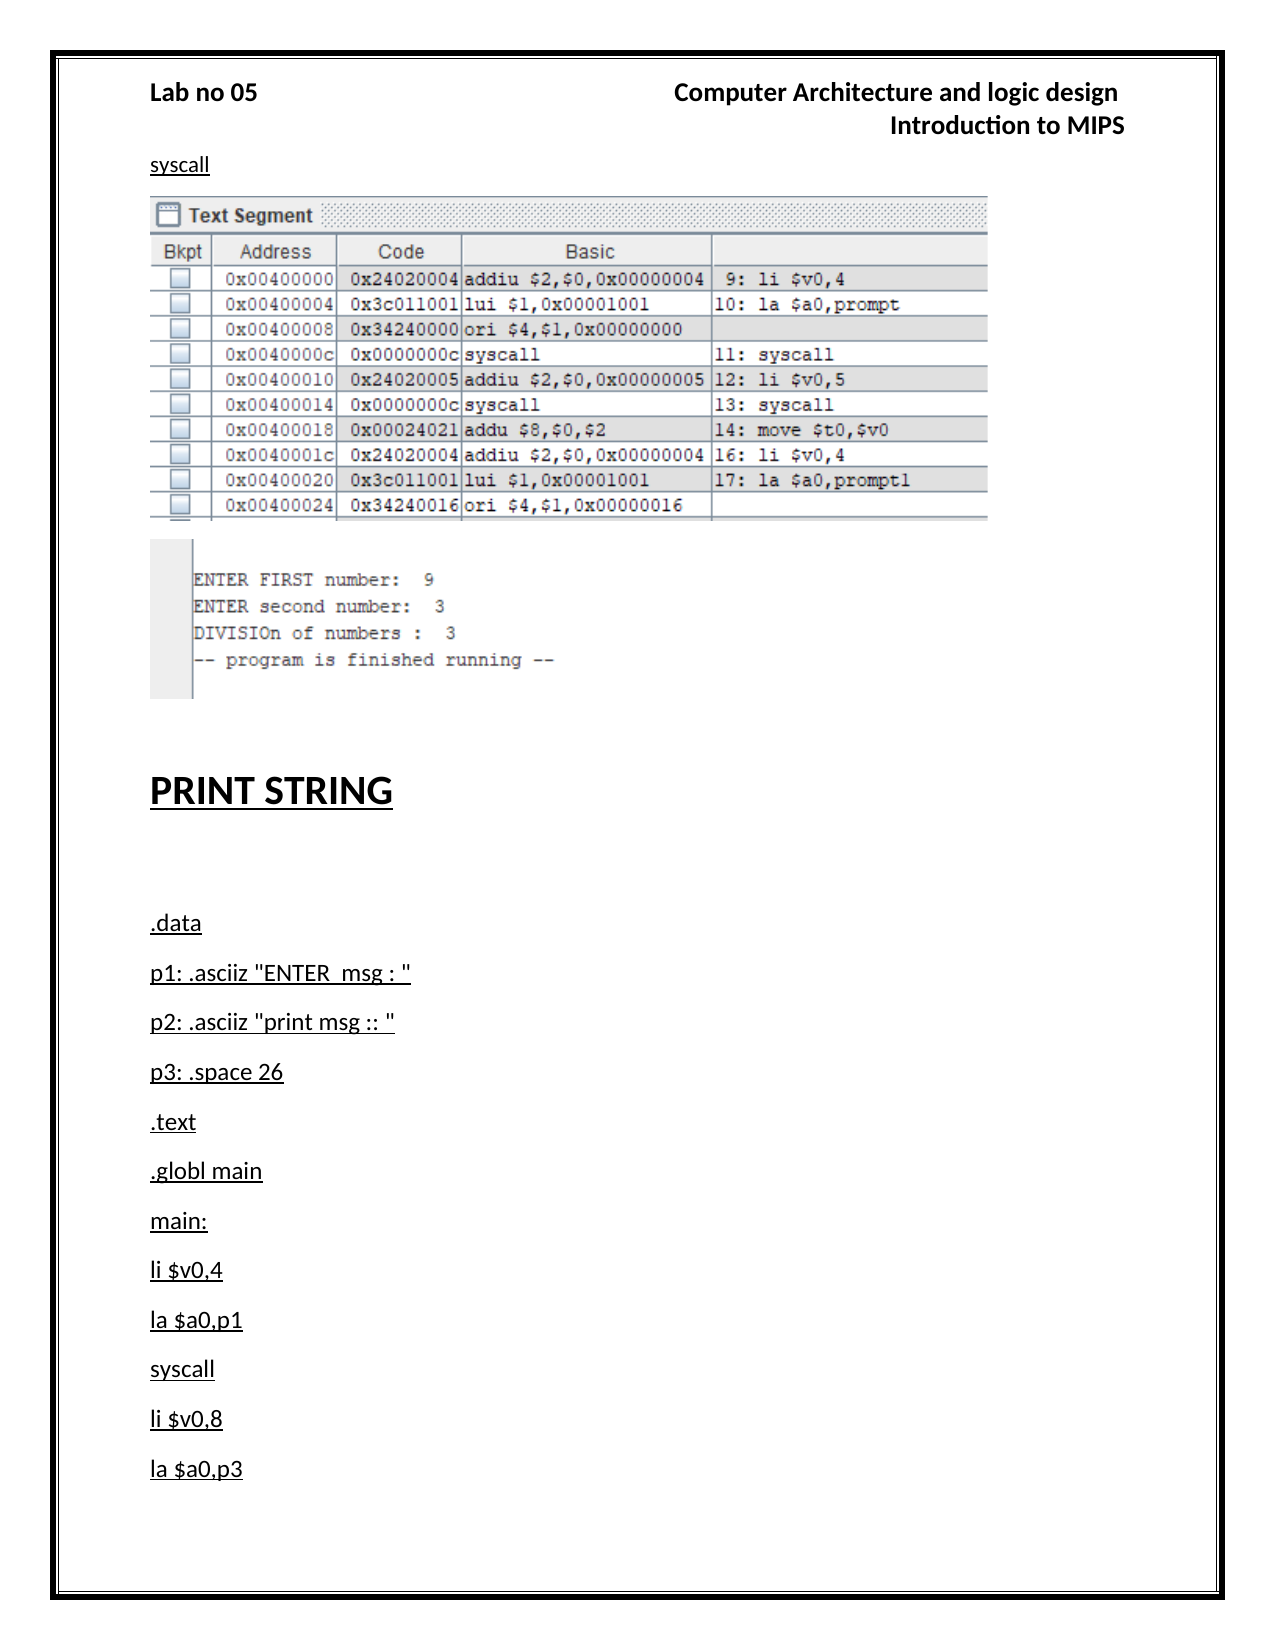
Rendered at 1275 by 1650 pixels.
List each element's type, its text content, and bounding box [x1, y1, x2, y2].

text li $v0,4 [150, 1254, 1125, 1285]
text .data [150, 907, 1125, 938]
text PRINT STRING [150, 764, 1125, 815]
text syscall [150, 150, 1125, 178]
text la $a0,p3 [150, 1453, 1125, 1483]
picture [150, 539, 808, 699]
text p1: .asciiz "ENTER msg : " [150, 957, 1125, 987]
text li $v0,8 [150, 1403, 1125, 1434]
text main: [150, 1205, 1125, 1235]
text la $a0,p1 [150, 1304, 1125, 1334]
text .text [150, 1106, 1125, 1136]
text syscall [150, 1354, 1125, 1384]
text .globl main [150, 1155, 1125, 1186]
text p3: .space 26 [150, 1056, 1125, 1087]
picture [150, 196, 988, 521]
text p2: .asciiz "print msg :: " [150, 1007, 1125, 1037]
